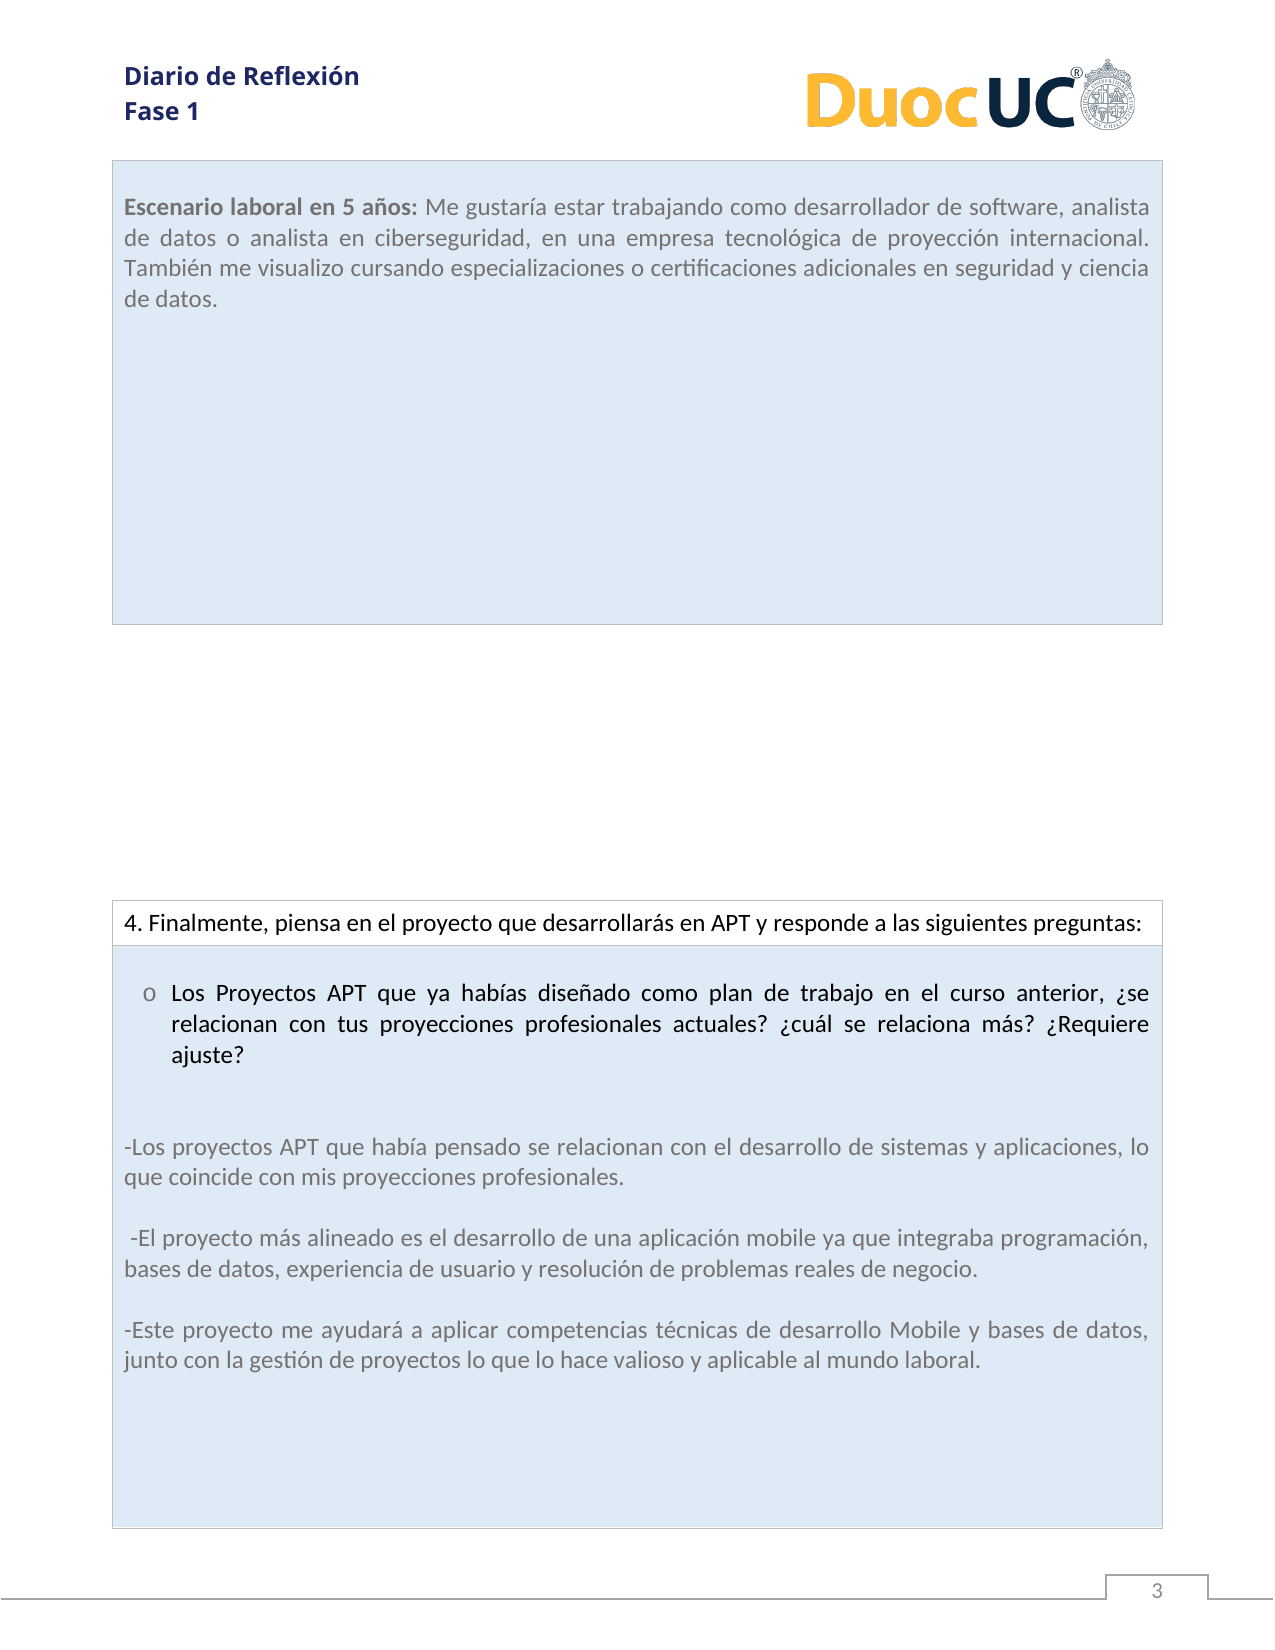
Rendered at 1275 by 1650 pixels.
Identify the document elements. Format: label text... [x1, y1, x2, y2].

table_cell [113, 161, 1162, 624]
picture [807, 59, 1135, 130]
table_header 4. Finalmente, piensa en el proyecto que desarrollarás en APT y responde a las siguientes preguntas: [113, 901, 1162, 945]
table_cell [113, 946, 1162, 1527]
